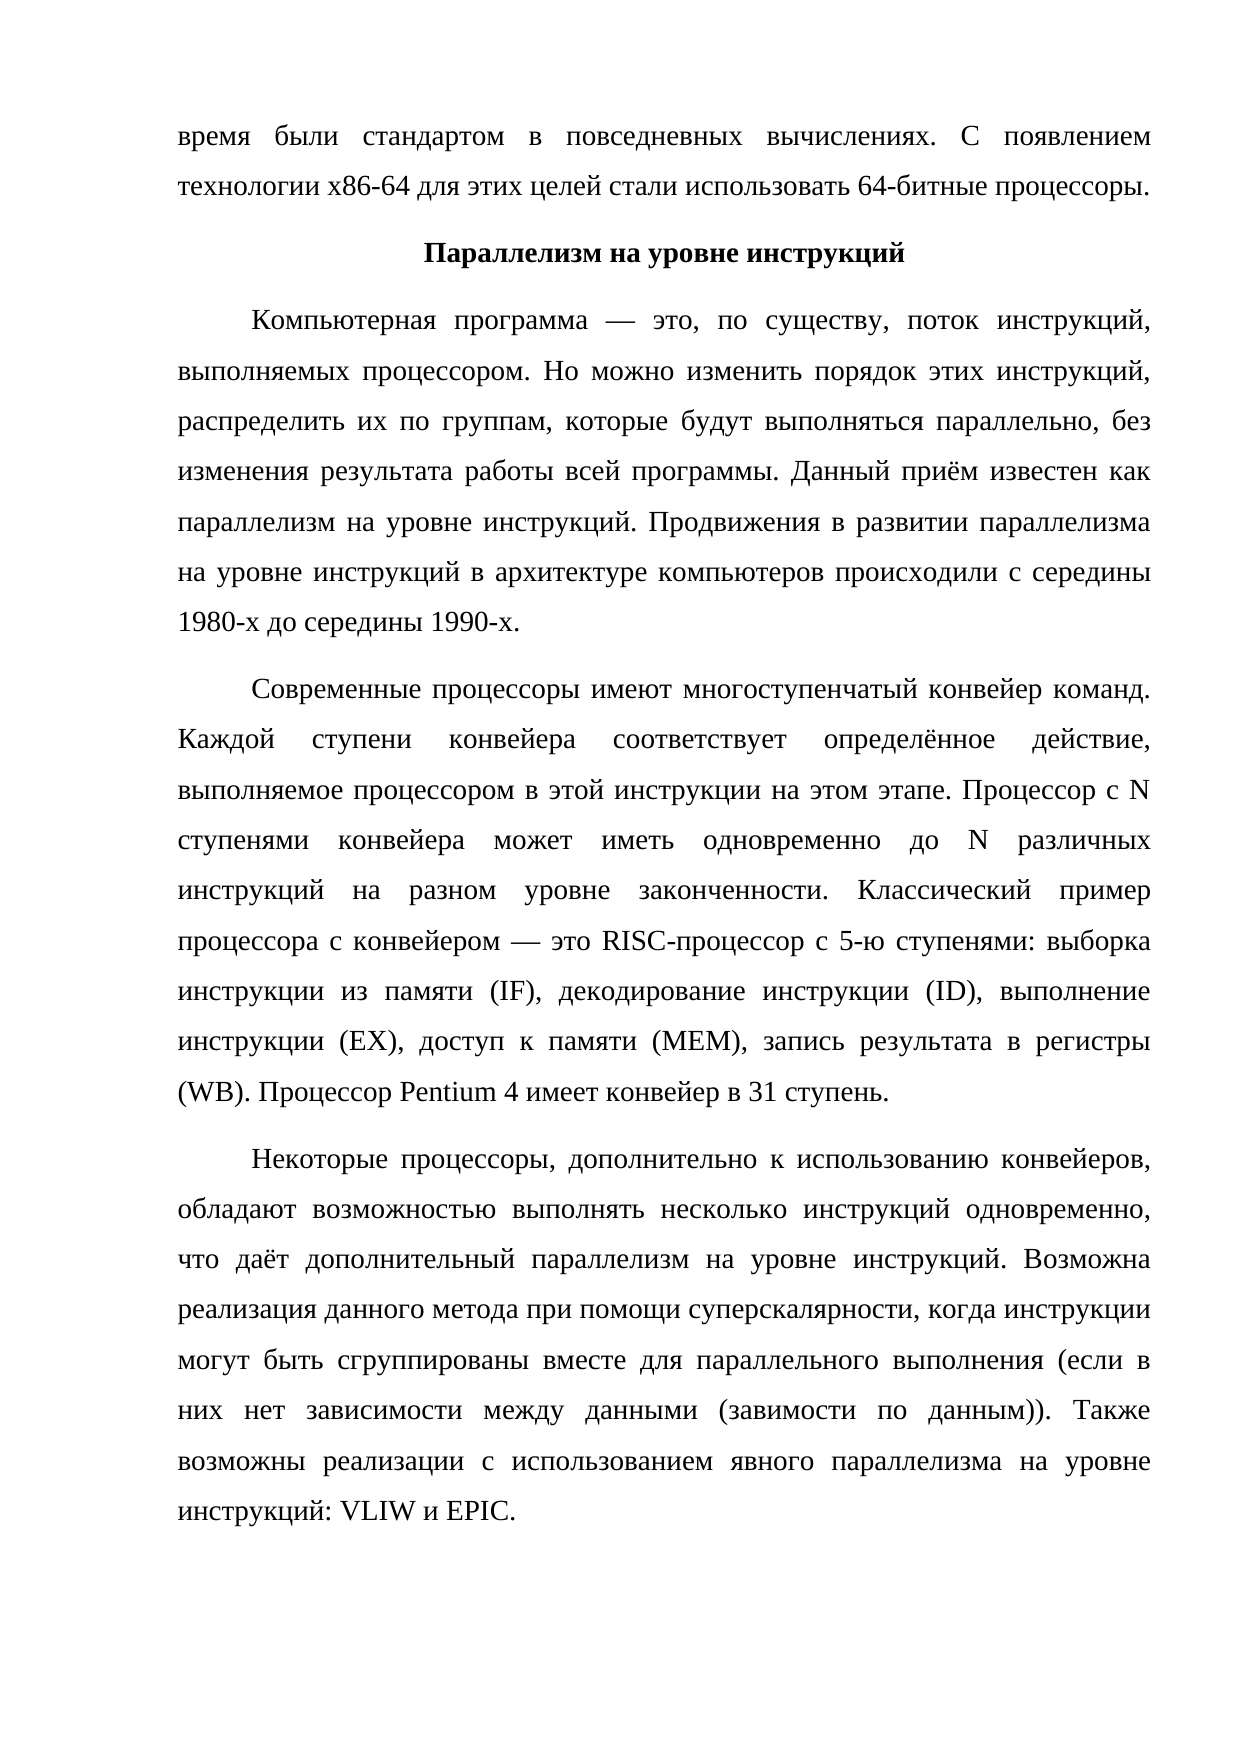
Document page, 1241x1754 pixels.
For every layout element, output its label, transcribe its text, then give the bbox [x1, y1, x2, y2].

text Некоторые процессоры, дополнительно к использованию конвейеров, обладают возможностью выполнять несколько инструкций одновременно, что даёт дополнительный параллелизм на уровне инструкций. Возможна реализация данного метода при помощи суперскалярности, когда инструкции могут быть сгруппированы вместе для параллельного выполнения (если в них нет зависимости между данными (завимости по данным)). Также возможны реализации с использованием явного параллелизма на уровне инструкций: VLIW и EPIC. [177, 1141, 1152, 1526]
text Компьютерная программа — это, по существу, поток инструкций, выполняемых процессором. Но можно изменить порядок этих инструкций, распределить их по группам, которые будут выполняться параллельно, без изменения результата работы всей программы. Данный приём известен как параллелизм на уровне инструкций. Продвижения в развитии параллелизма на уровне инструкций в архитектуре компьютеров происходили с середины 1980-х до середины 1990-х. [177, 302, 1152, 638]
text Современные процессоры имеют многоступенчатый конвейер команд. Каждой ступени конвейера соответствует определённое действие, выполняемое процессором в этой инструкции на этом этапе. Процессор с N ступенями конвейера может иметь одновременно до N различных инструкций на разном уровне законченности. Классический пример процессора с конвейером — это RISC-процессор с 5-ю ступенями: выборка инструкции из памяти (IF), декодирование инструкции (ID), выполнение инструкции (EX), доступ к памяти (MEM), запись результата в регистры (WB). Процессор Pentium 4 имеет конвейер в 31 ступень. [177, 671, 1152, 1107]
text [177, 118, 1152, 202]
text Параллелизм на уровне инструкций [177, 235, 1152, 269]
